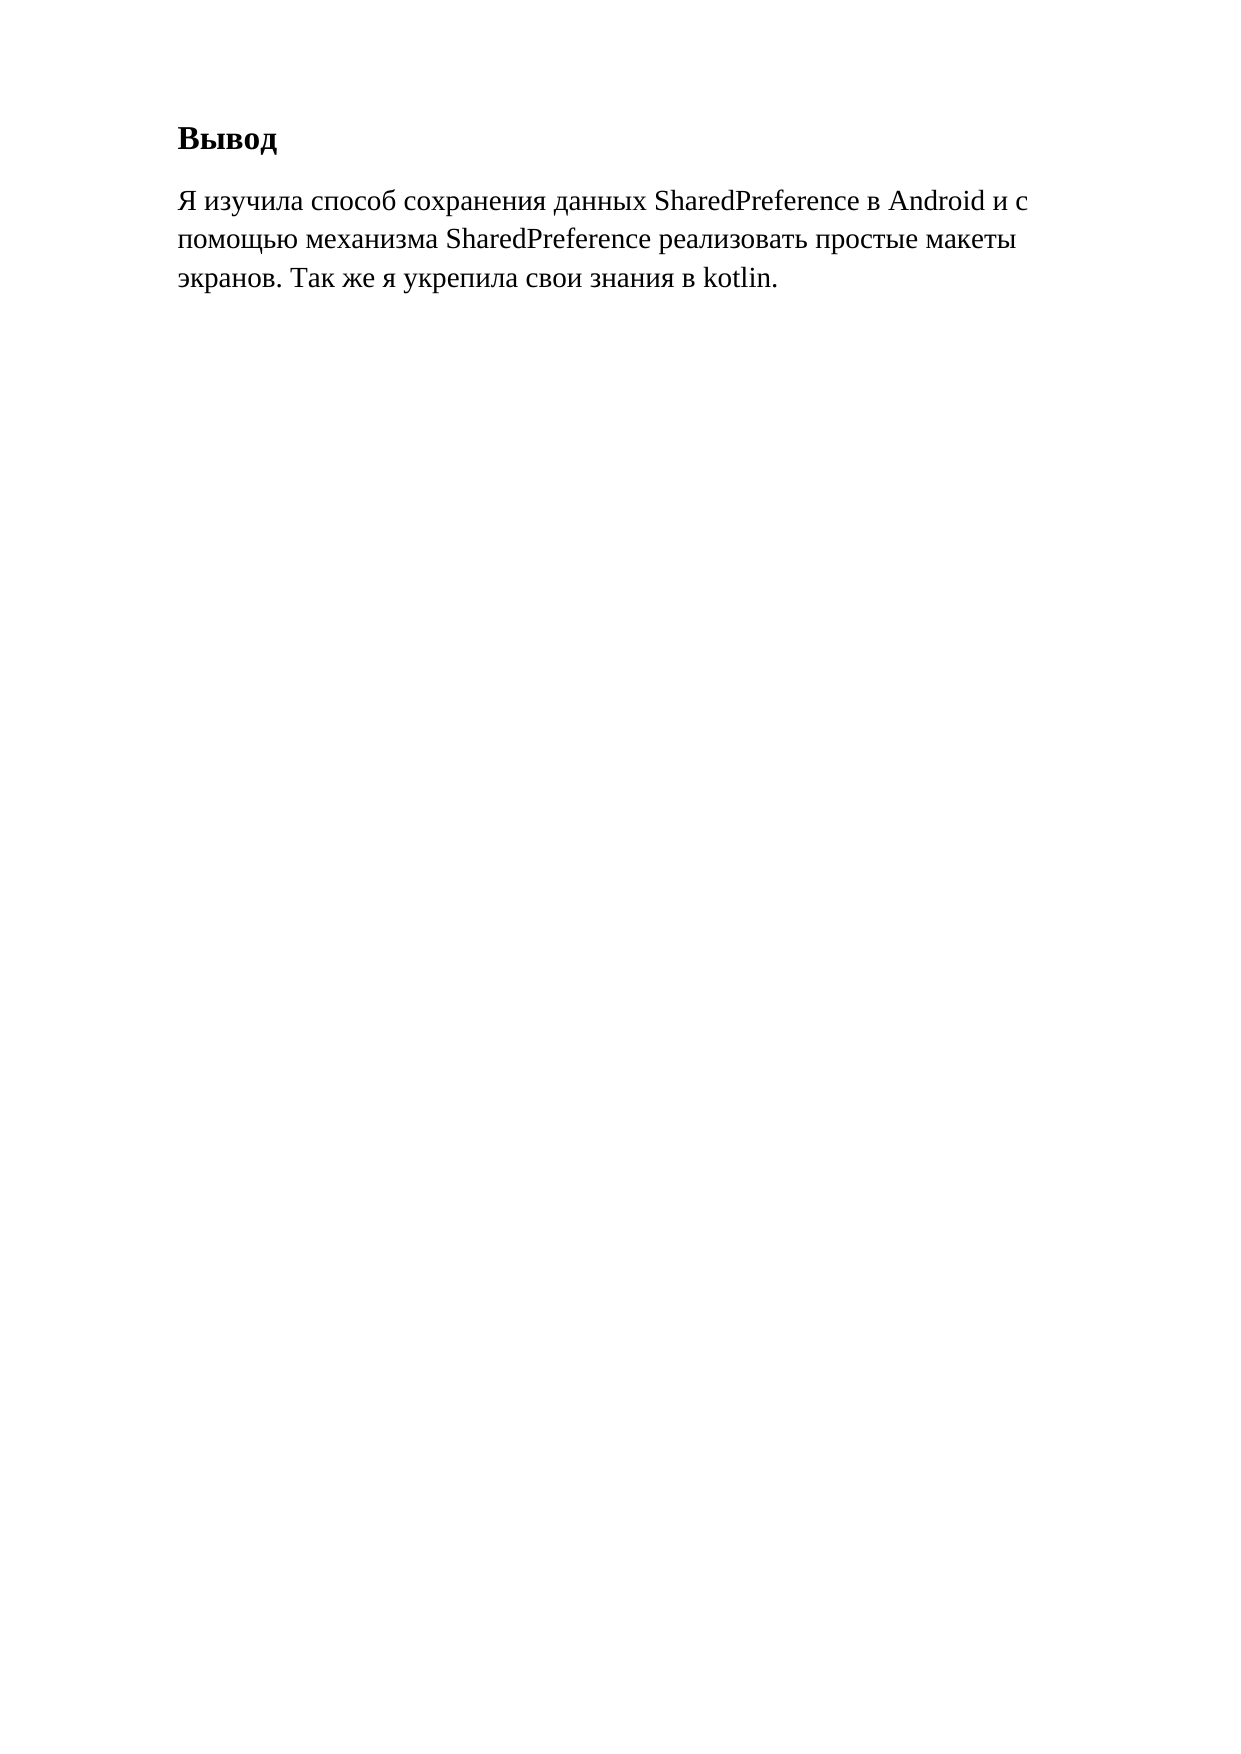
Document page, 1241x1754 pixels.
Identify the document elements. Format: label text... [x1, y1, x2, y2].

text Я изучила способ сохранения данных SharedPreference в Android и с помощью механизма SharedPreference реализовать простые макеты экранов. Так же я укрепила свои знания в kotlin. [177, 183, 1152, 294]
text Вывод [177, 118, 1152, 156]
